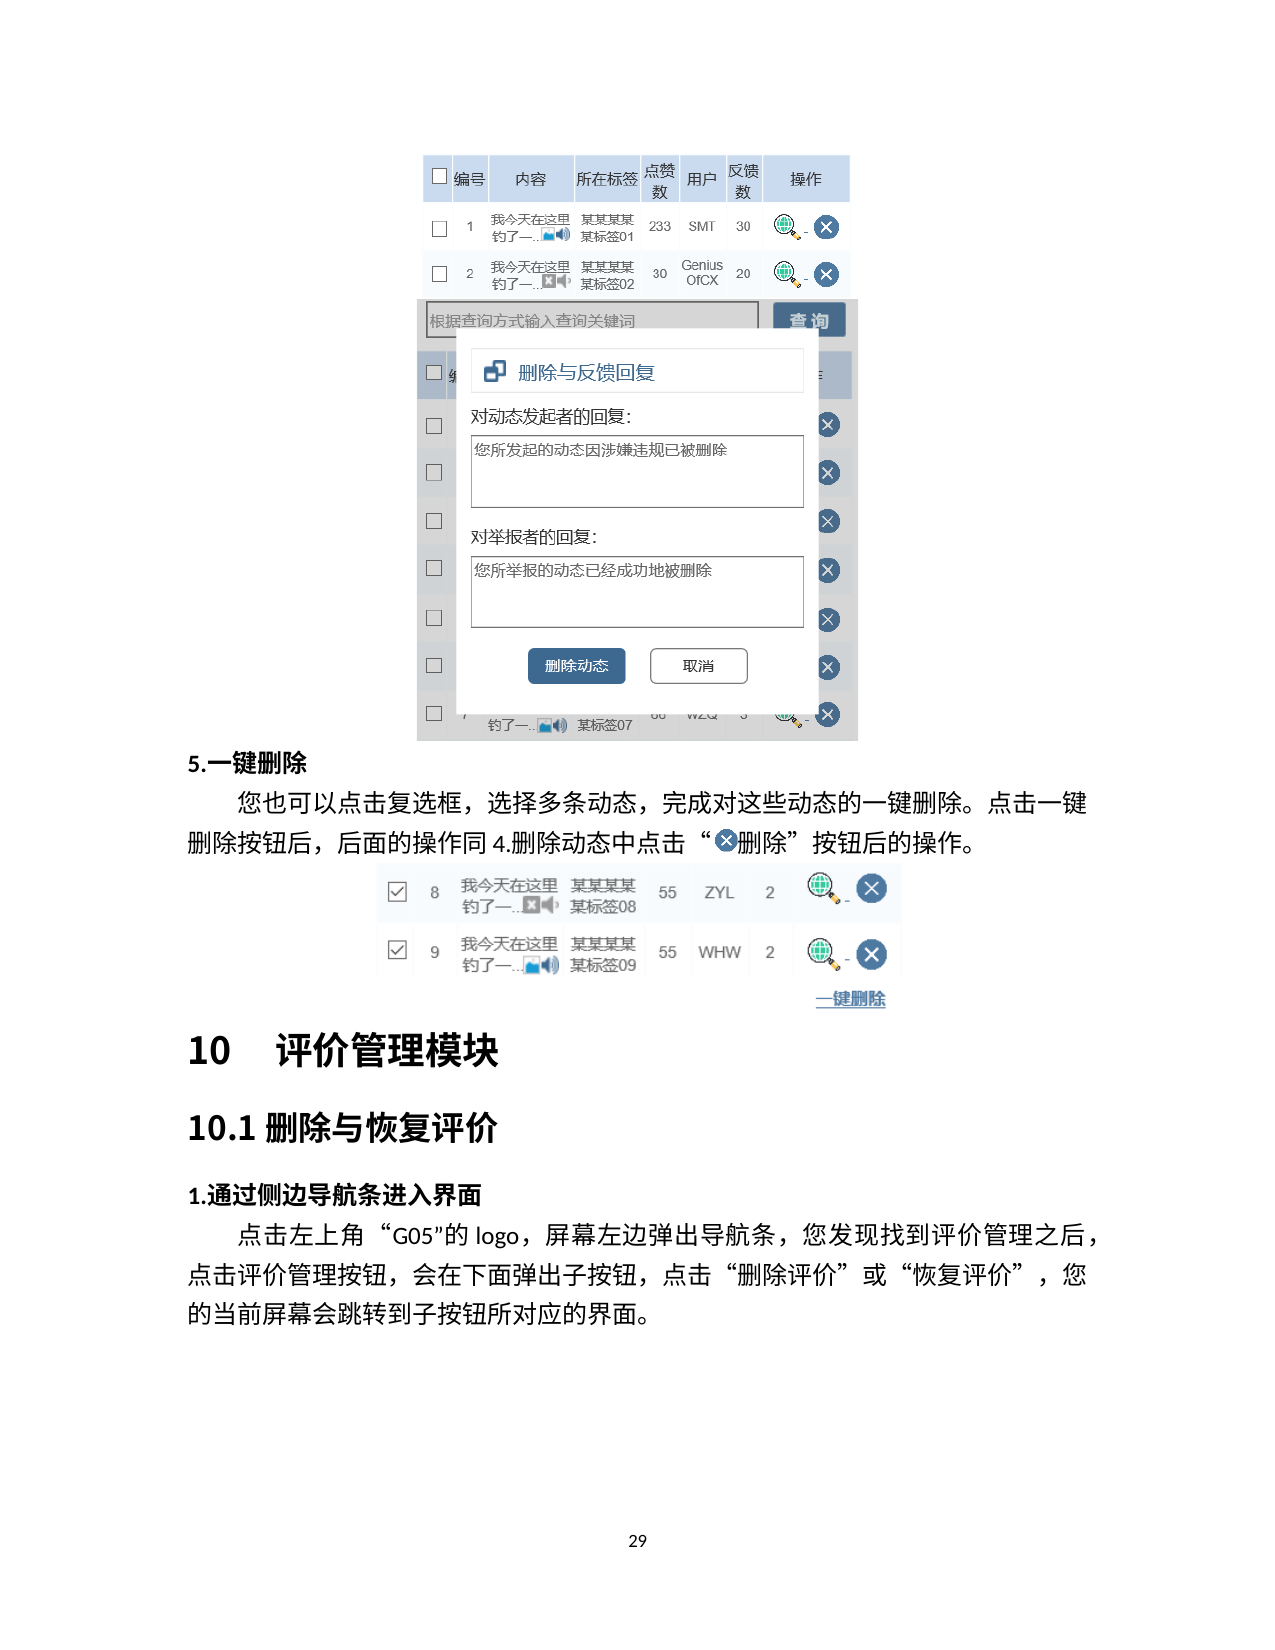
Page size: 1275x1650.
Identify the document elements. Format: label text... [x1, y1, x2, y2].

text 点击左上角“G05”的logo，屏幕左边弹出导航条，您发现找到评价管理之后，点击评价管理按钮，会在下面弹出子按钮，点击“删除评价”或“恢复评价”，您的当前屏幕会跳转到子按钮所对应的界面。 [187, 1215, 1087, 1331]
picture [417, 150, 858, 298]
subtitle 删除与恢复评价 [187, 1102, 1087, 1150]
picture [373, 862, 902, 1019]
text 1.通过侧边导航条进入界面 [187, 1176, 1087, 1212]
text 您也可以点击复选框，选择多条动态，完成对这些动态的一键删除。点击一键删除按钮后，后面的操作同4.删除动态中点击“删除”按钮后的操作。 [187, 783, 1087, 859]
picture [416, 299, 859, 741]
subtitle 评价管理模块 [187, 1021, 1087, 1076]
text 5.一键删除 [187, 743, 1087, 780]
picture [711, 827, 738, 853]
